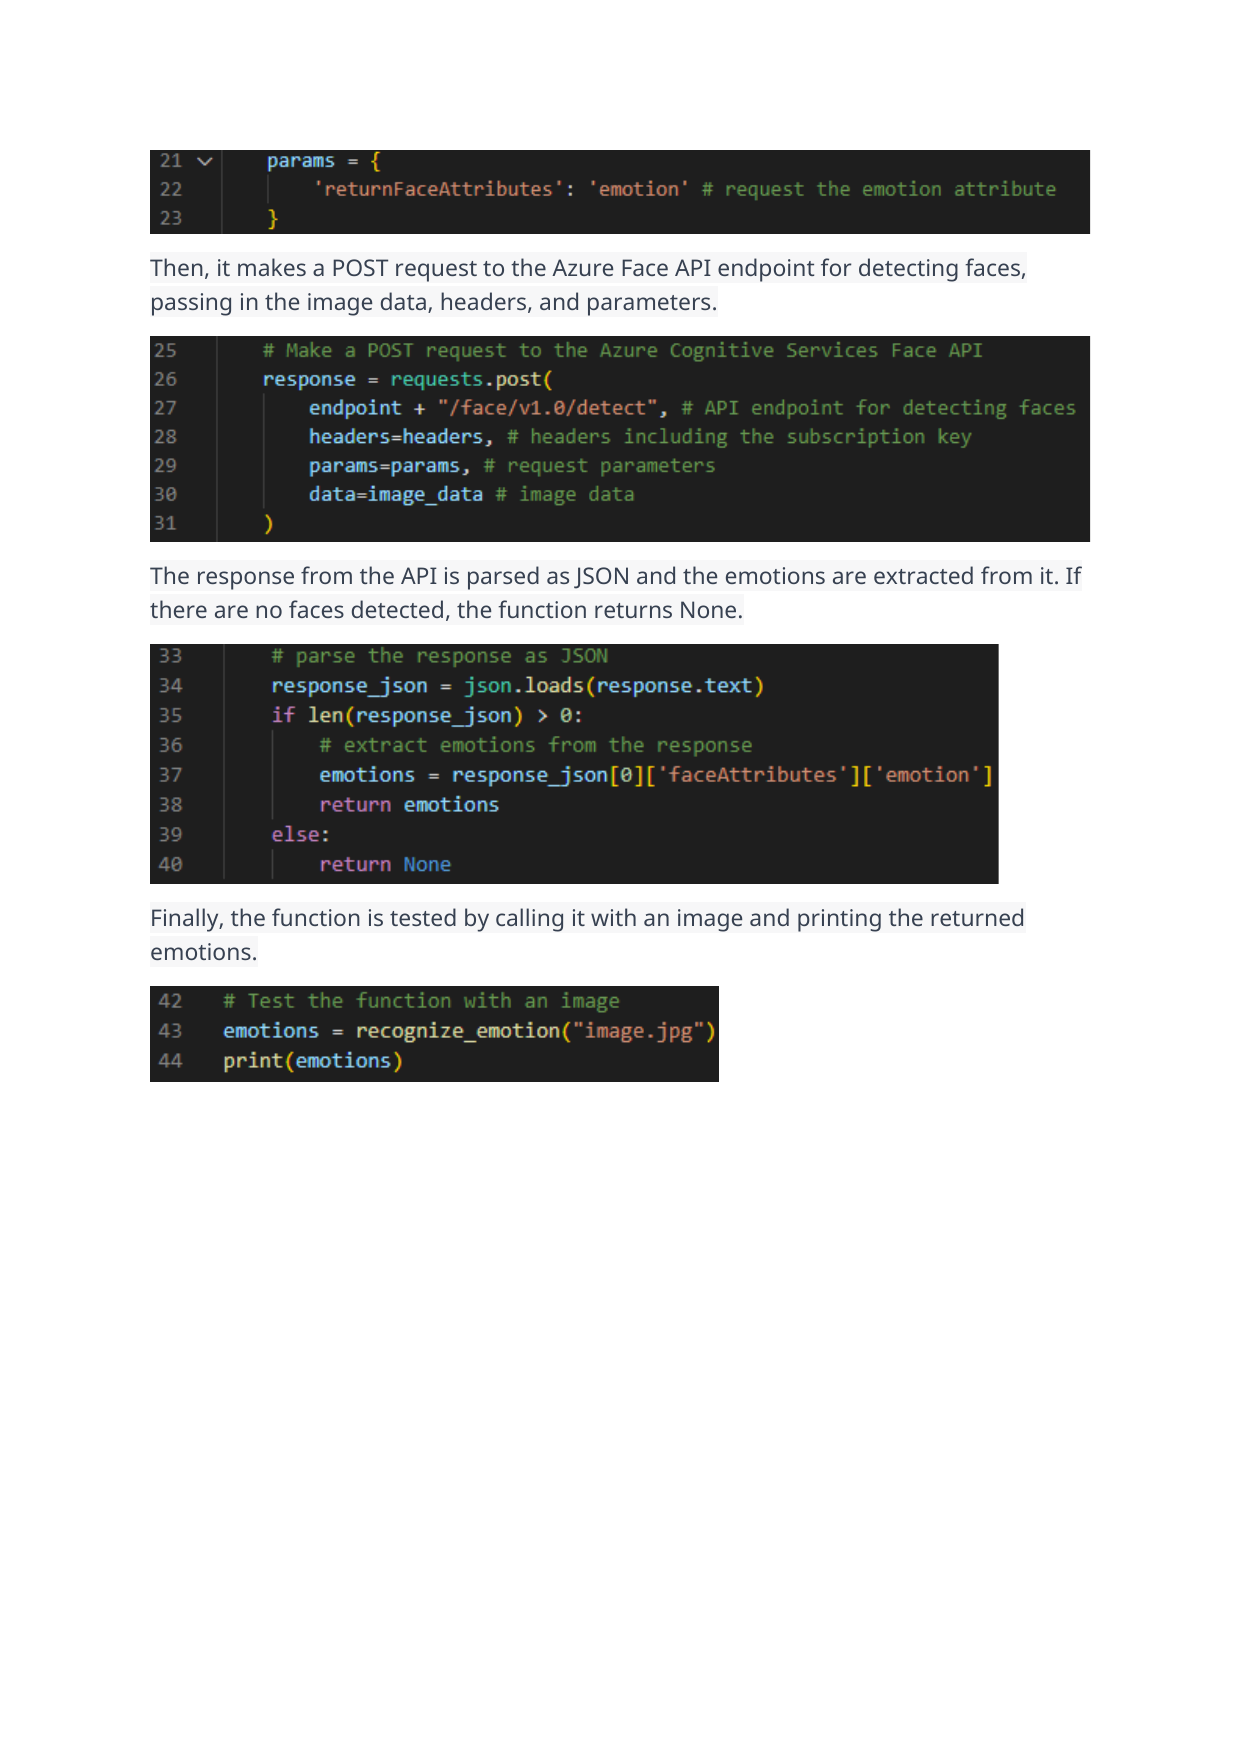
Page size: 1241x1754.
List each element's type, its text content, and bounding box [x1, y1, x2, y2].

picture [150, 150, 1091, 234]
text Finally, the function is tested by calling it with an image and printing the returned emotions. [150, 902, 1090, 967]
picture [150, 644, 999, 884]
picture [150, 336, 1091, 542]
text The response from the API is parsed as JSON and the emotions are extracted from it. If there are no faces detected, the function returns None. [150, 560, 1090, 625]
text Then, it makes a POST request to the Azure Face API endpoint for detecting faces, passing in the image data, headers, and parameters. [150, 252, 1090, 317]
picture [150, 986, 719, 1082]
